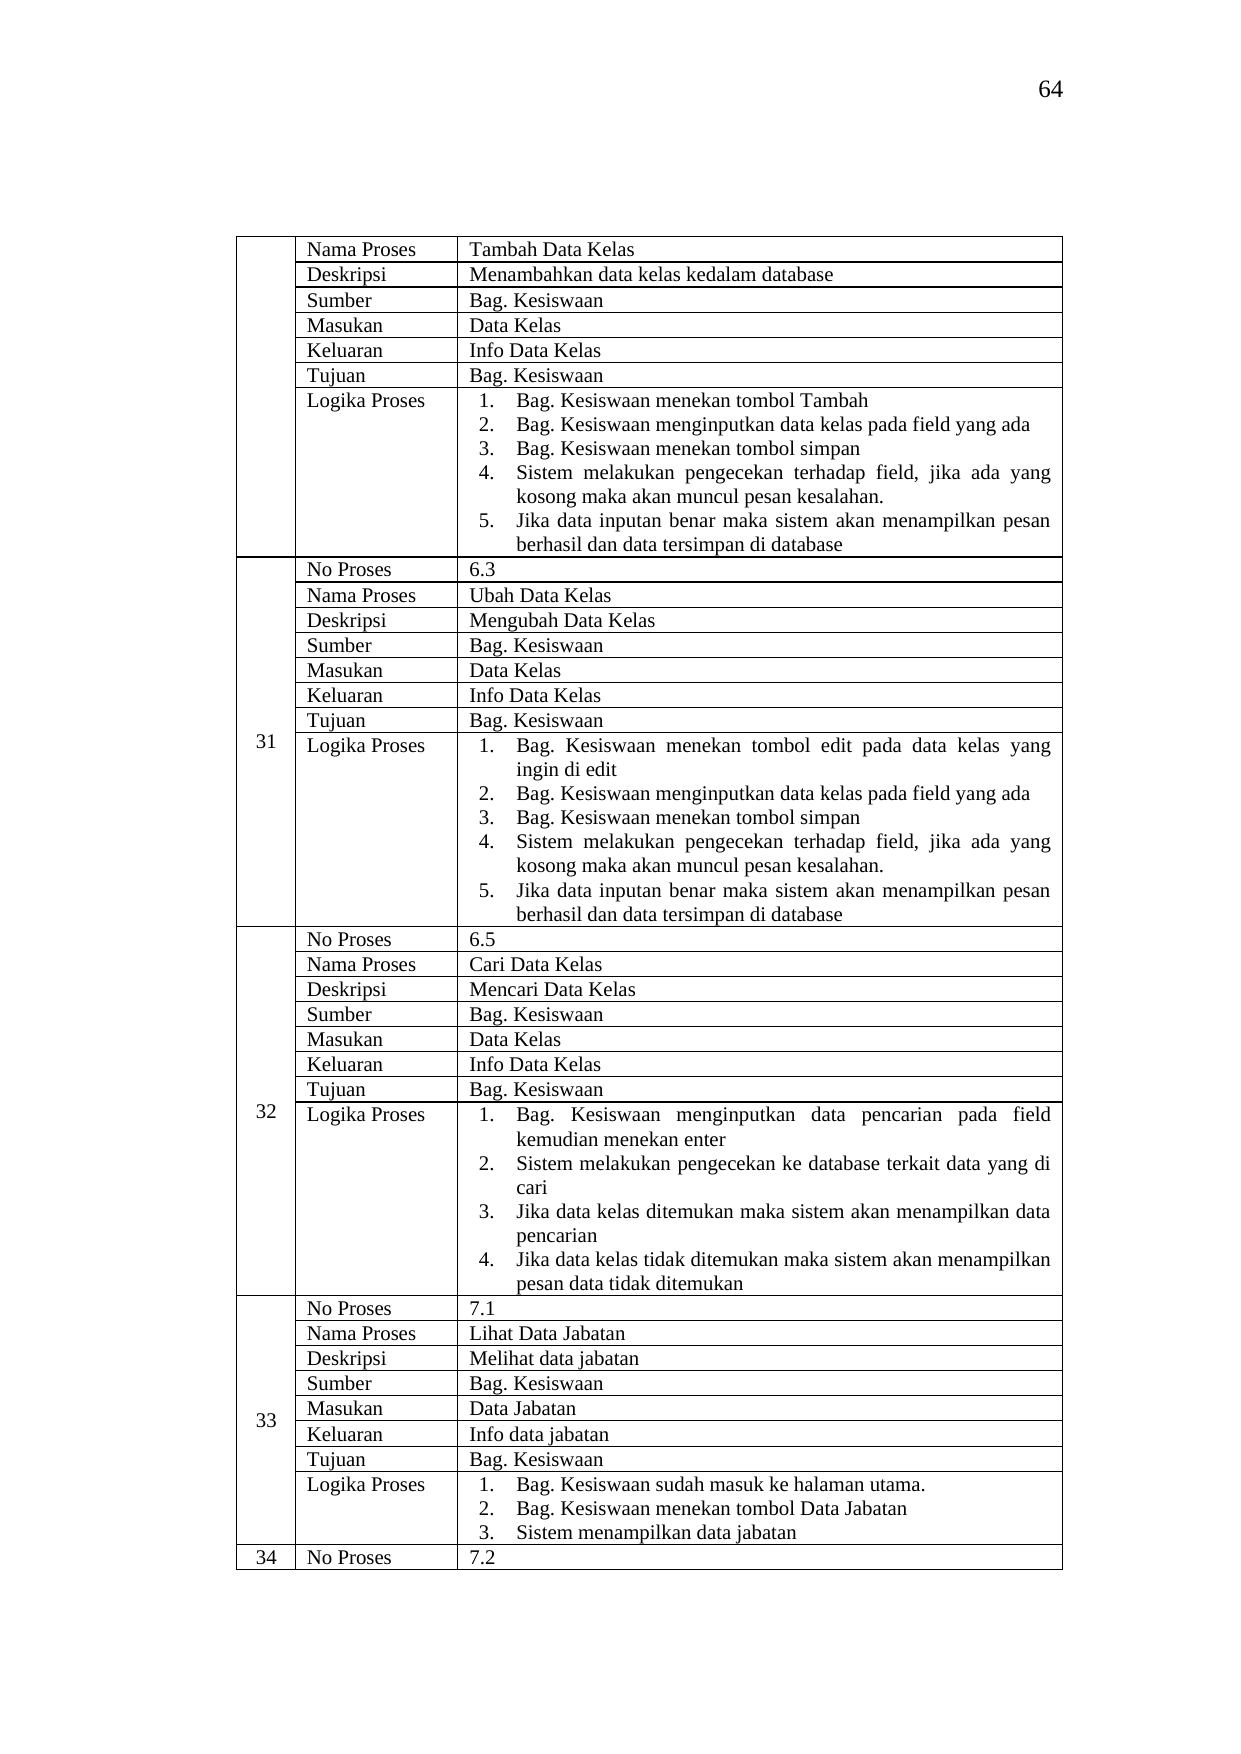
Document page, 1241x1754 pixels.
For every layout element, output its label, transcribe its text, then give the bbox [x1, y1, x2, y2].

table_cell Masukan [296, 313, 457, 337]
table_cell Keluaran [296, 1052, 457, 1076]
table_cell Tujuan [296, 363, 457, 387]
table_cell Deskripsi [296, 977, 457, 1001]
table_cell Masukan [296, 658, 457, 682]
table_cell Menambahkan data kelas kedalam database [458, 263, 1062, 286]
table_cell Tujuan [296, 708, 457, 732]
table_cell 7.1 [458, 1296, 1062, 1320]
table_cell Sumber [296, 1371, 457, 1395]
table_cell No Proses [296, 1545, 457, 1569]
table_cell Melihat data jabatan [458, 1346, 1062, 1370]
table_cell Data Kelas [458, 313, 1062, 337]
table_cell Bag. Kesiswaan [458, 288, 1062, 312]
table_cell Masukan [296, 1027, 457, 1051]
table_cell Bag. Kesiswaan [458, 363, 1062, 387]
table_cell Logika Proses [296, 1103, 457, 1295]
table_cell Deskripsi [296, 1346, 457, 1370]
table_cell Bag. Kesiswaan [458, 708, 1062, 732]
table_cell No Proses [296, 927, 457, 951]
table_cell Data Kelas [458, 658, 1062, 682]
table_cell Sumber [296, 633, 457, 657]
table_cell 6.3 [458, 558, 1062, 581]
table_cell Info Data Kelas [458, 338, 1062, 362]
table_cell 34 [237, 1545, 295, 1569]
table_cell Nama Proses [296, 583, 457, 607]
table_cell 31 [237, 558, 295, 926]
table_cell Mengubah Data Kelas [458, 608, 1062, 632]
table_cell Info Data Kelas [458, 683, 1062, 707]
table_cell 6.5 [458, 927, 1062, 951]
table_cell Data Jabatan [458, 1396, 1062, 1420]
table_cell Nama Proses [296, 952, 457, 976]
table_cell Masukan [296, 1396, 457, 1420]
table_cell Info data jabatan [458, 1421, 1062, 1446]
table_cell Tujuan [296, 1447, 457, 1471]
table_cell Bag. Kesiswaan [458, 1447, 1062, 1471]
table_cell Lihat Data Jabatan [458, 1321, 1062, 1345]
table_cell Nama Proses [296, 1321, 457, 1345]
table_cell Keluaran [296, 338, 457, 362]
table_cell Bag. Kesiswaan [458, 633, 1062, 657]
table_cell Bag. Kesiswaan menekan tombol Tambah Bag. Kesiswaan menginputkan data kelas pada field yang ada Bag. Kesiswaan menekan tombol simpan Sistem melakukan pengecekan terhadap field, jika ada yang kosong maka akan muncul pesan kesalahan. Jika data inputan benar maka sistem akan menampilkan pesan berhasil dan data tersimpan di database [458, 388, 1062, 556]
table_cell Sumber [296, 1002, 457, 1026]
table_cell Bag. Kesiswaan [458, 1371, 1062, 1395]
table_cell Info Data Kelas [458, 1052, 1062, 1076]
table_cell Logika Proses [296, 388, 457, 556]
table_cell Deskripsi [296, 608, 457, 632]
table_cell Mencari Data Kelas [458, 977, 1062, 1001]
table_cell Bag. Kesiswaan [458, 1002, 1062, 1026]
table_cell 33 [237, 1296, 295, 1544]
table_cell 7.2 [458, 1545, 1062, 1569]
table_cell Logika Proses [296, 1472, 457, 1544]
table_cell Ubah Data Kelas [458, 583, 1062, 607]
table_cell Keluaran [296, 1421, 457, 1446]
table_cell No Proses [296, 558, 457, 581]
table_cell Data Kelas [458, 1027, 1062, 1051]
table_cell Cari Data Kelas [458, 952, 1062, 976]
table_cell Sumber [296, 288, 457, 312]
table_cell No Proses [296, 1296, 457, 1320]
table_cell Bag. Kesiswaan sudah masuk ke halaman utama. Bag. Kesiswaan menekan tombol Data Jabatan Sistem menampilkan data jabatan [458, 1472, 1062, 1544]
table_cell Tambah Data Kelas [458, 237, 1062, 261]
table_cell Tujuan [296, 1077, 457, 1101]
table_cell Bag. Kesiswaan menekan tombol edit pada data kelas yang ingin di edit Bag. Kesiswaan menginputkan data kelas pada field yang ada Bag. Kesiswaan menekan tombol simpan Sistem melakukan pengecekan terhadap field, jika ada yang kosong maka akan muncul pesan kesalahan. Jika data inputan benar maka sistem akan menampilkan pesan berhasil dan data tersimpan di database [458, 733, 1062, 926]
table_cell 30 [237, 237, 295, 556]
table_cell 32 [237, 927, 295, 1295]
table_cell Deskripsi [296, 263, 457, 286]
table_cell Nama Proses [296, 237, 457, 261]
table_cell Bag. Kesiswaan [458, 1077, 1062, 1101]
table_cell Logika Proses [296, 733, 457, 926]
table_cell Bag. Kesiswaan menginputkan data pencarian pada field kemudian menekan enter Sistem melakukan pengecekan ke database terkait data yang di cari Jika data kelas ditemukan maka sistem akan menampilkan data pencarian Jika data kelas tidak ditemukan maka sistem akan menampilkan pesan data tidak ditemukan [458, 1103, 1062, 1295]
table_cell Keluaran [296, 683, 457, 707]
